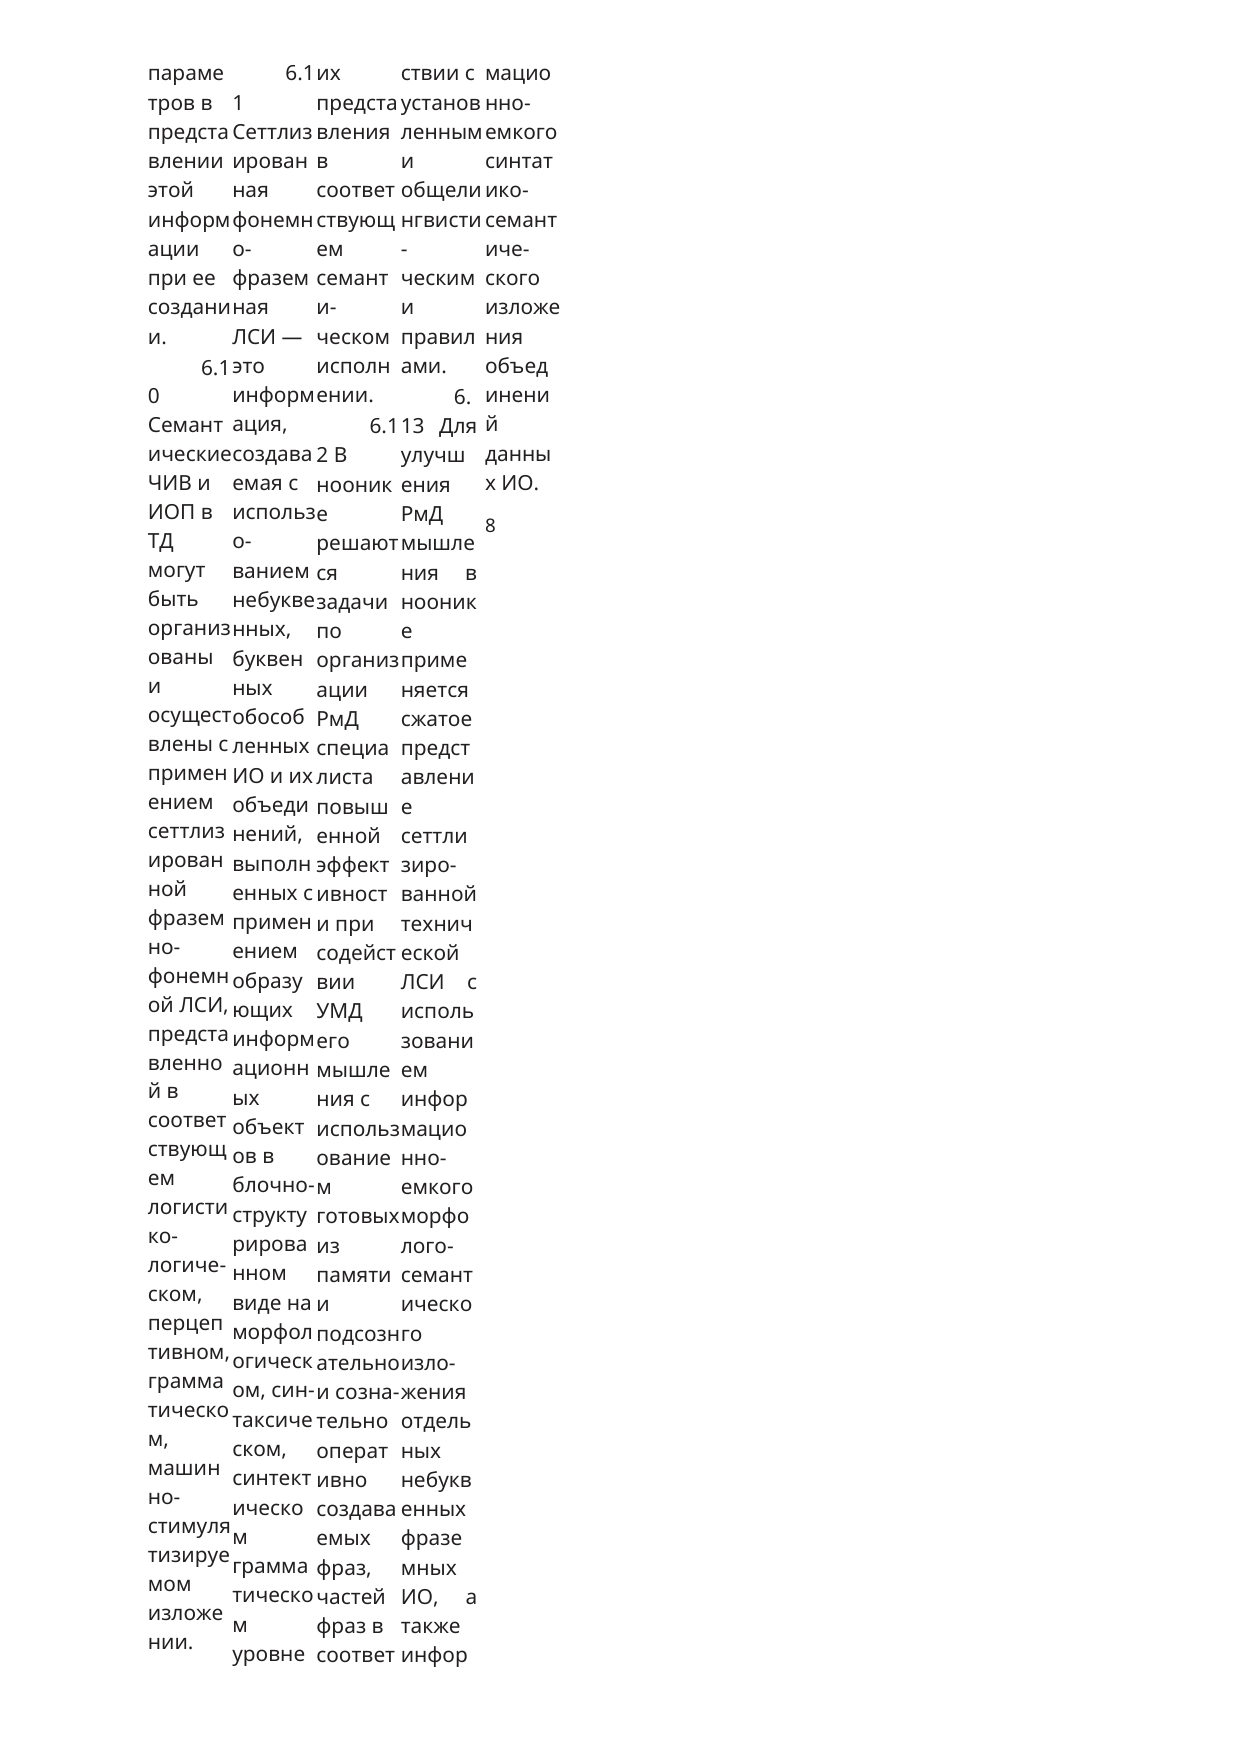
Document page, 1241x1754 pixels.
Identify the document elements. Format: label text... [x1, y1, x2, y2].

text 6.12 В ноонике решаются задачи по организации РмД специалиста повышенной эффективности при содействии УМД его мышления с использованием готовых из памяти и подсознательно и созна-тельно оперативно создаваемых фраз, частей фраз в соответствии с установленными общелингвисти-ческими правилами. [316, 411, 401, 1669]
text 6.12 В ноонике решаются задачи по организации РмД специалиста повышенной эффективности при содействии УМД его мышления с использованием готовых из памяти и подсознательно и созна-тельно оперативно создаваемых фраз, частей фраз в соответствии с установленными общелингвисти-ческими правилами. [401, 58, 485, 379]
text 6.13 Для улучшения РмД мышления в ноонике применяется сжатое представление сеттлизиро-ванной технической ЛСИ с использованием информационно-емкого морфолого-семантического изло-жения отдельных небуквенных фраземных ИО, а также информационно-емкого синтатико-семантиче-ского изложения объединений данных ИО. [401, 382, 477, 1669]
text 6.10 Семантические ЧИВ и ИОП в ТД могут быть организованы и осуществлены с применением сеттлизированной фраземно-фонемной ЛСИ, представленной в соответствующем логистико-логиче-ском, перцептивном, грамматическом, машинно-стимулятизируемом изложении. [148, 353, 232, 1655]
text 8 [485, 513, 569, 538]
text 6.11 Сеттлизированная фонемно-фраземная ЛСИ — это информация, создаваемая с использо-ванием небуквенных, буквенных обособленных ИО и их объединений, выполненных с применением образующих информационных объектов в блочно-структурированном виде на морфологическом, син-таксическом, синтектическом грамматическом уровне их представления в соответствующем семанти-ческом исполнении. [232, 58, 401, 1667]
text 6.13 Для улучшения РмД мышления в ноонике применяется сжатое представление сеттлизиро-ванной технической ЛСИ с использованием информационно-емкого морфолого-семантического изло-жения отдельных небуквенных фраземных ИО, а также информационно-емкого синтатико-семантиче-ского изложения объединений данных ИО. [485, 58, 561, 497]
